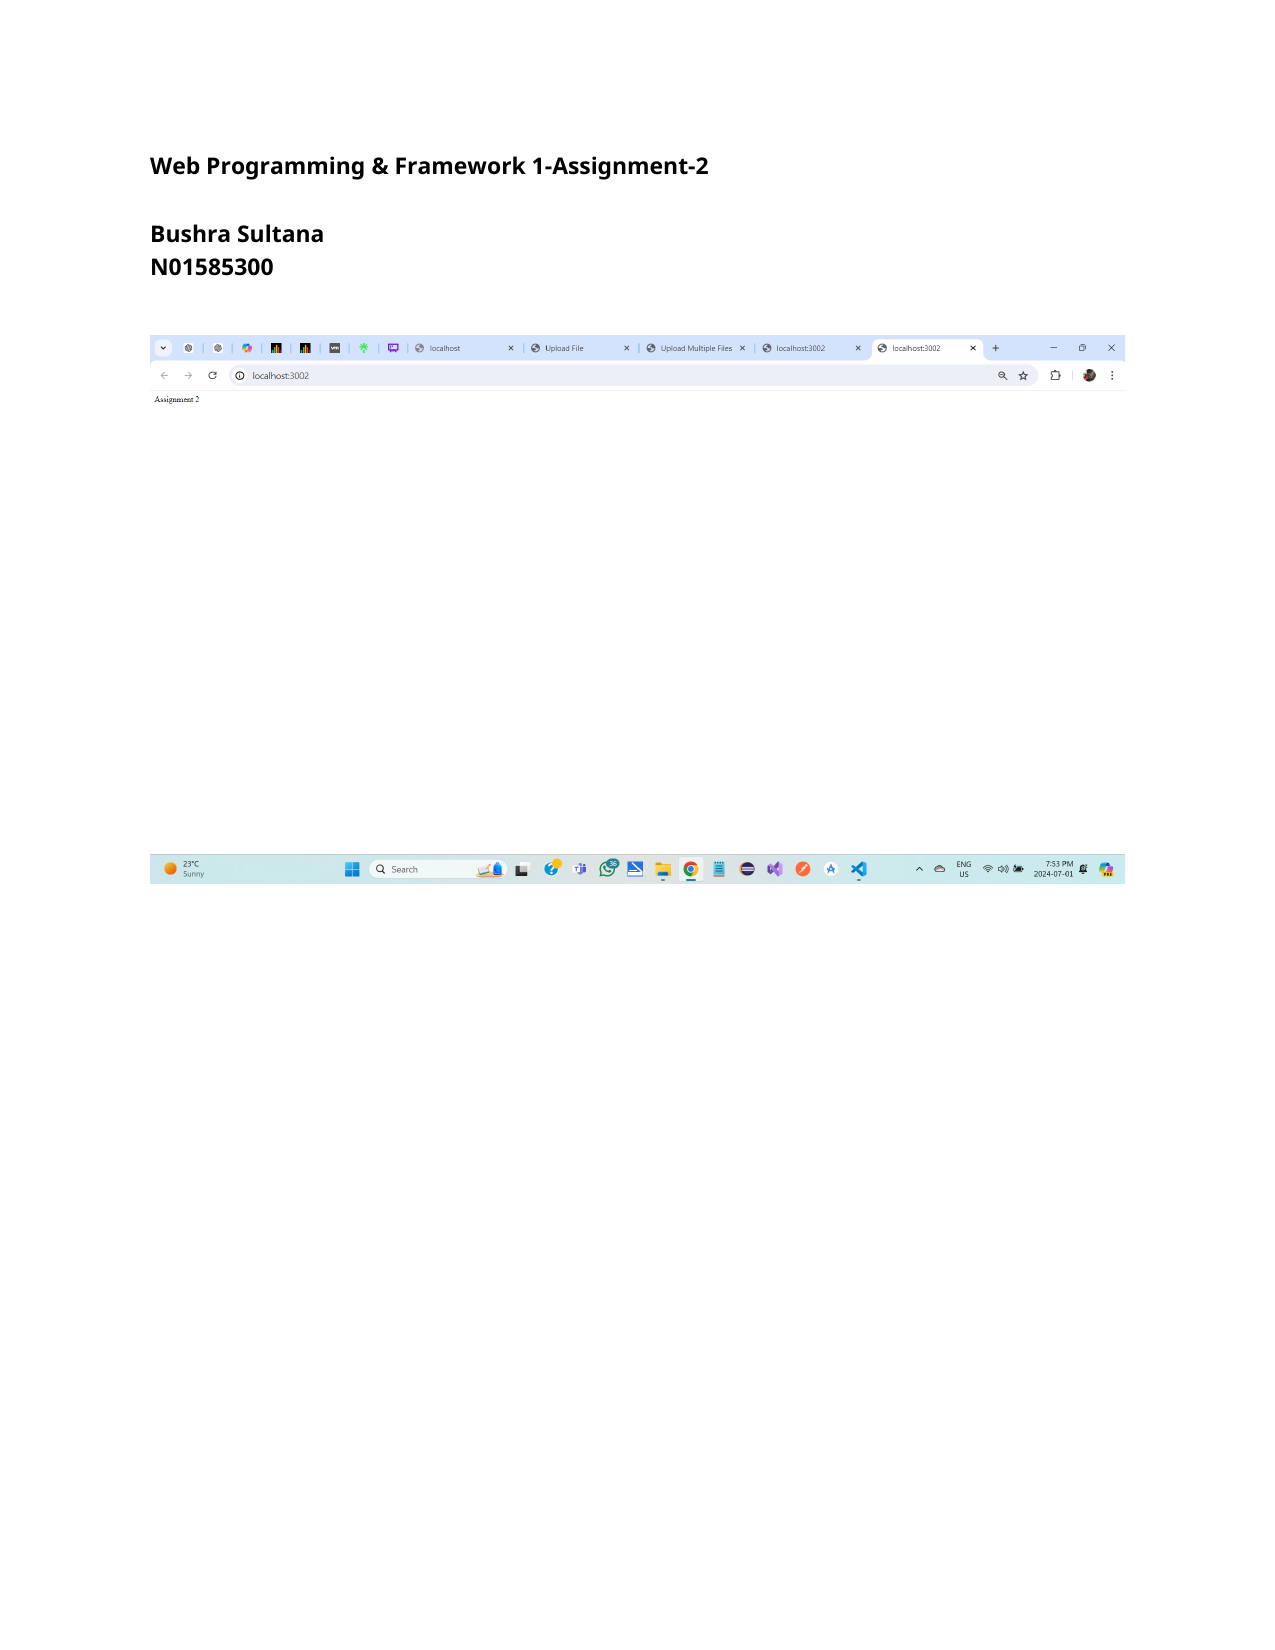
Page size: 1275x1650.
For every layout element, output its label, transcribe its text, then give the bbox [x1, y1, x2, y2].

text Bushra Sultana [150, 217, 1125, 249]
picture [150, 335, 1125, 884]
text N01585300 [150, 251, 1125, 282]
text Web Programming & Framework 1-Assignment-2 [150, 150, 1125, 181]
